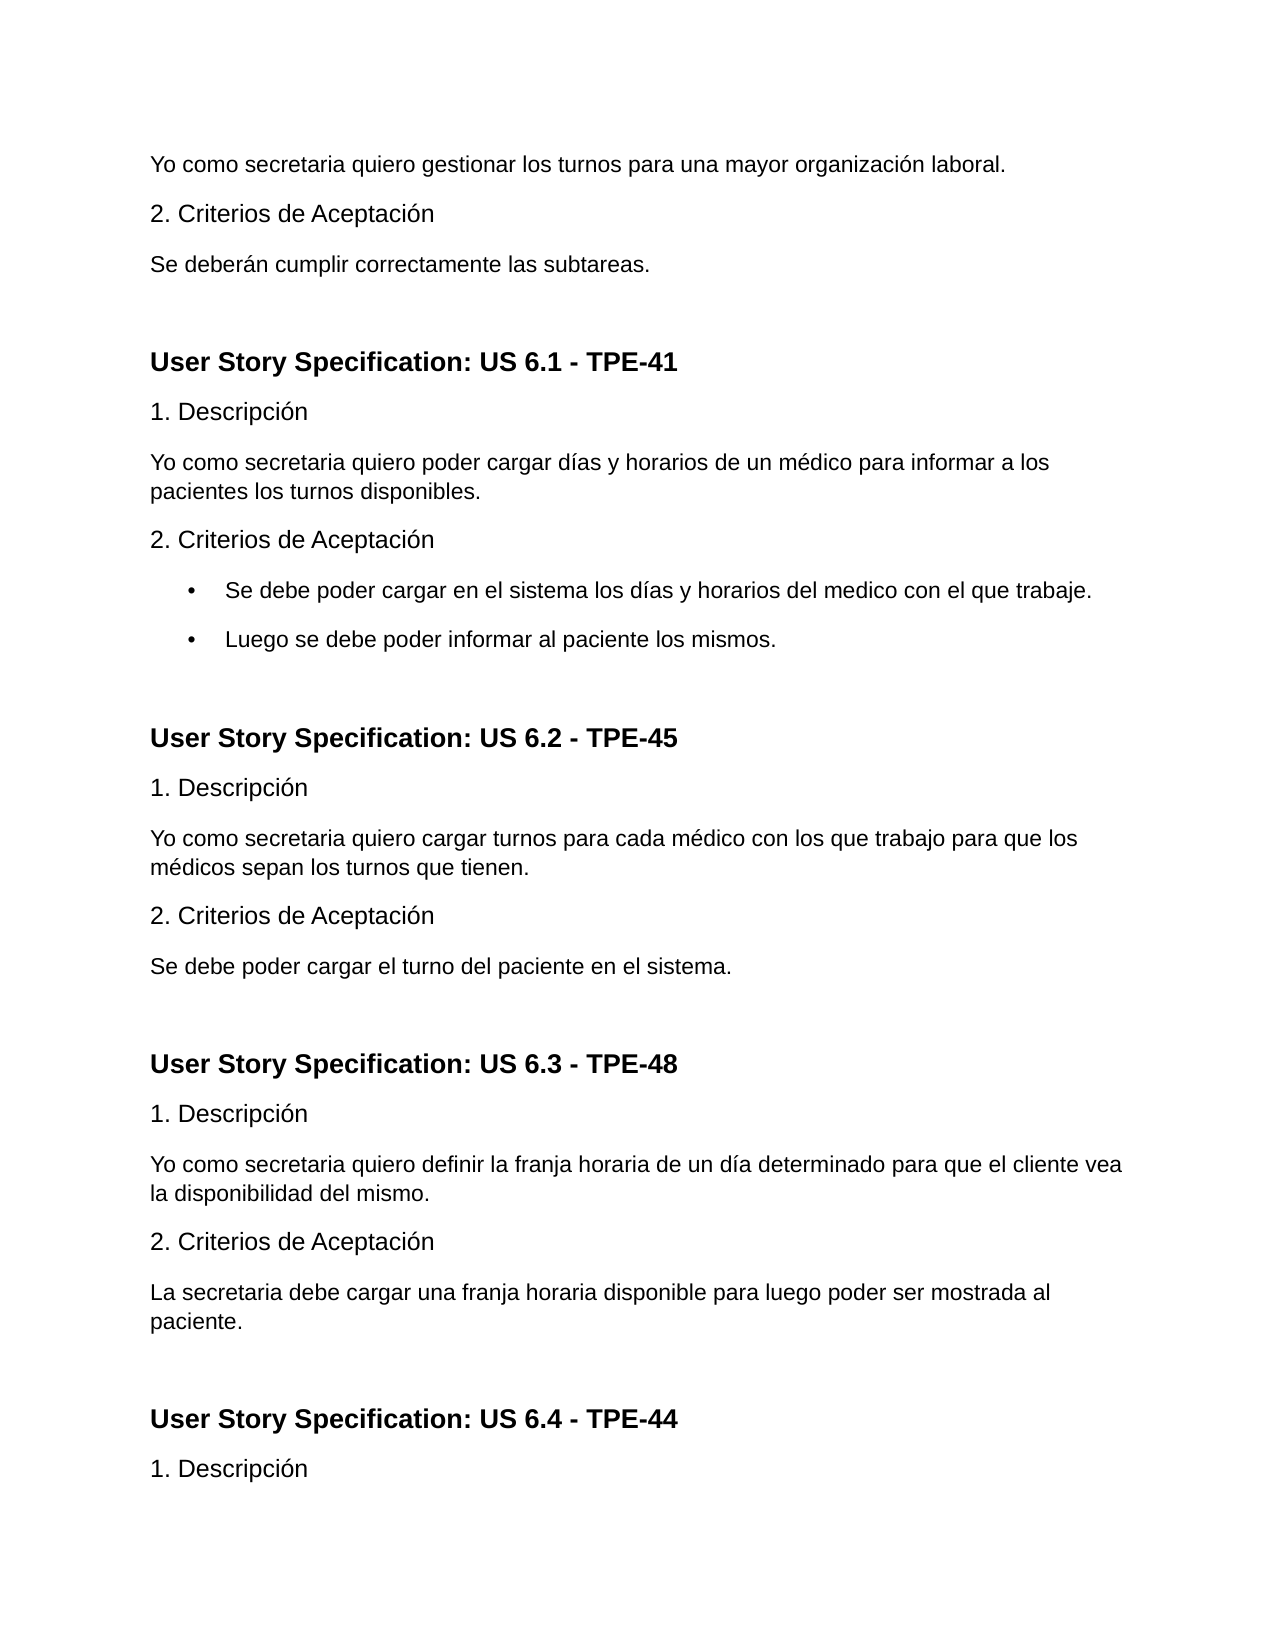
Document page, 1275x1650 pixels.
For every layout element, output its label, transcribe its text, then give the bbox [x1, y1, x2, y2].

text Yo como secretaria quiero cargar turnos para cada médico con los que trabajo para que los médicos sepan los turnos que tienen. [150, 823, 1125, 881]
text 2. Criterios de Aceptación [150, 1228, 1125, 1257]
text 2. Criterios de Aceptación [150, 199, 1125, 228]
text 1. Descripción [150, 1100, 1125, 1129]
text 1. Descripción [150, 1455, 1125, 1484]
text User Story Specification: US 6.2 - TPE-45 [150, 724, 1125, 753]
text User Story Specification: US 6.1 - TPE-41 [150, 348, 1125, 377]
text Yo como secretaria quiero poder cargar días y horarios de un médico para informar a los pacientes los turnos disponibles. [150, 447, 1125, 505]
text User Story Specification: US 6.4 - TPE-44 [150, 1405, 1125, 1434]
text La secretaria debe cargar una franja horaria disponible para luego poder ser mostrada al paciente. [150, 1277, 1125, 1335]
text Yo como secretaria quiero gestionar los turnos para una mayor organización laboral. [150, 150, 1125, 179]
text 2. Criterios de Aceptación [150, 902, 1125, 930]
text Se deberán cumplir correctamente las subtareas. [150, 249, 1125, 278]
text User Story Specification: US 6.3 - TPE-48 [150, 1050, 1125, 1079]
list Luego se debe poder informar al paciente los mismos. [187, 625, 1125, 654]
text 2. Criterios de Aceptación [150, 526, 1125, 554]
text 1. Descripción [150, 774, 1125, 802]
text 1. Descripción [150, 398, 1125, 427]
text Se debe poder cargar el turno del paciente en el sistema. [150, 951, 1125, 980]
text Yo como secretaria quiero definir la franja horaria de un día determinado para que el cliente vea la disponibilidad del mismo. [150, 1149, 1125, 1207]
list Se debe poder cargar en el sistema los días y horarios del medico con el que trabaje. [187, 575, 1125, 604]
